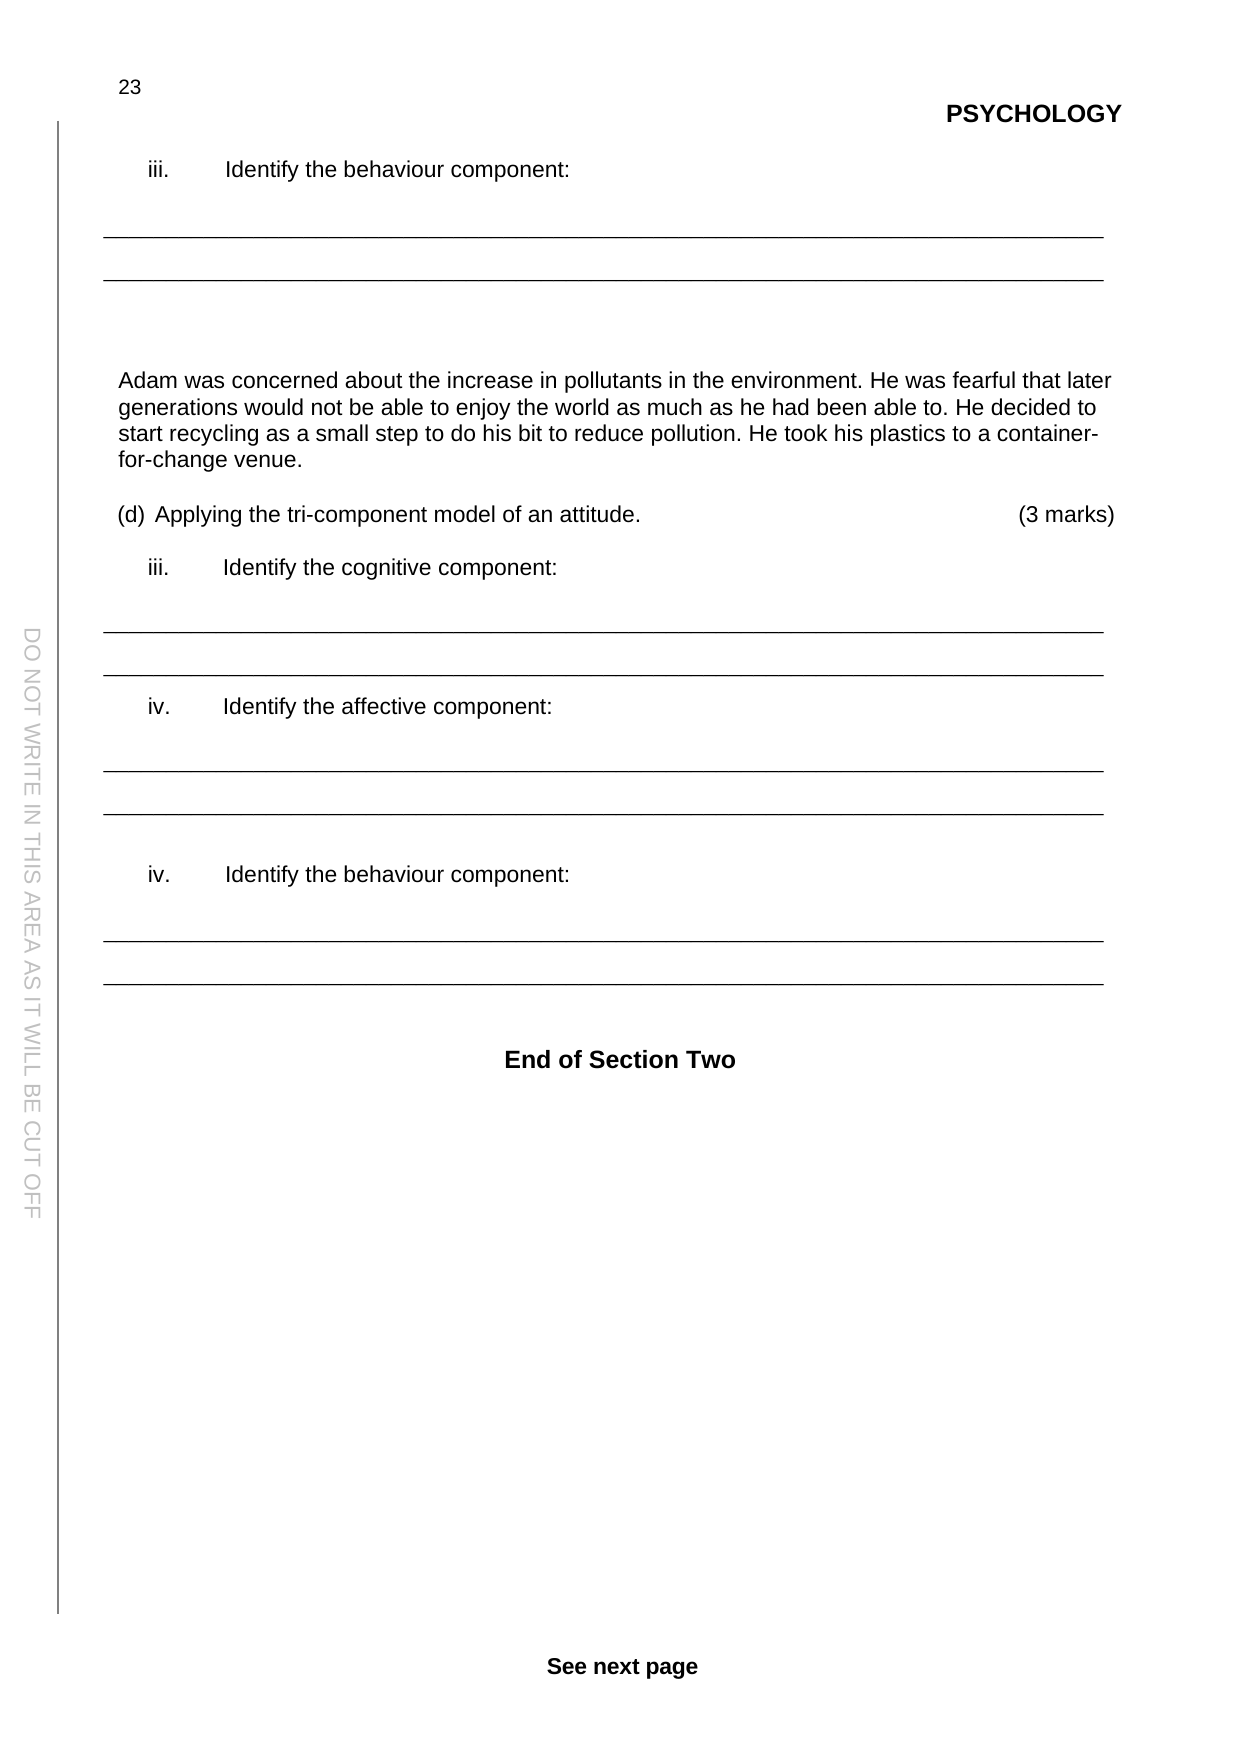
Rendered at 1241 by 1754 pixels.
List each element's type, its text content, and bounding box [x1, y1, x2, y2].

list Identify the behaviour component: [148, 861, 1122, 887]
text ________________________________________________________________________________ [103, 746, 1122, 774]
text ________________________________________________________________________________ [103, 789, 1122, 818]
text ________________________________________________________________________________ [103, 959, 1122, 988]
text Adam was concerned about the increase in pollutants in the environment. He was fearful that later generations would not be able to enjoy the world as much as he had been able to. He decided to start recycling as a small step to do his bit to reduce pollution. He took his plastics to a container-for-change venue. [118, 367, 1122, 473]
text ________________________________________________________________________________ [103, 650, 1122, 679]
text ________________________________________________________________________________ [103, 916, 1122, 945]
text End of Section Two [118, 1045, 1122, 1074]
text ________________________________________________________________________________ [103, 607, 1122, 636]
list Applying the tri-component model of an attitude. (3 marks) [117, 501, 1122, 528]
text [103, 212, 1122, 240]
list Identify the affective component: [148, 693, 1122, 719]
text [103, 255, 1122, 283]
list Identify the cognitive component: [148, 554, 1122, 581]
list Identify the behaviour component: [148, 156, 1122, 183]
